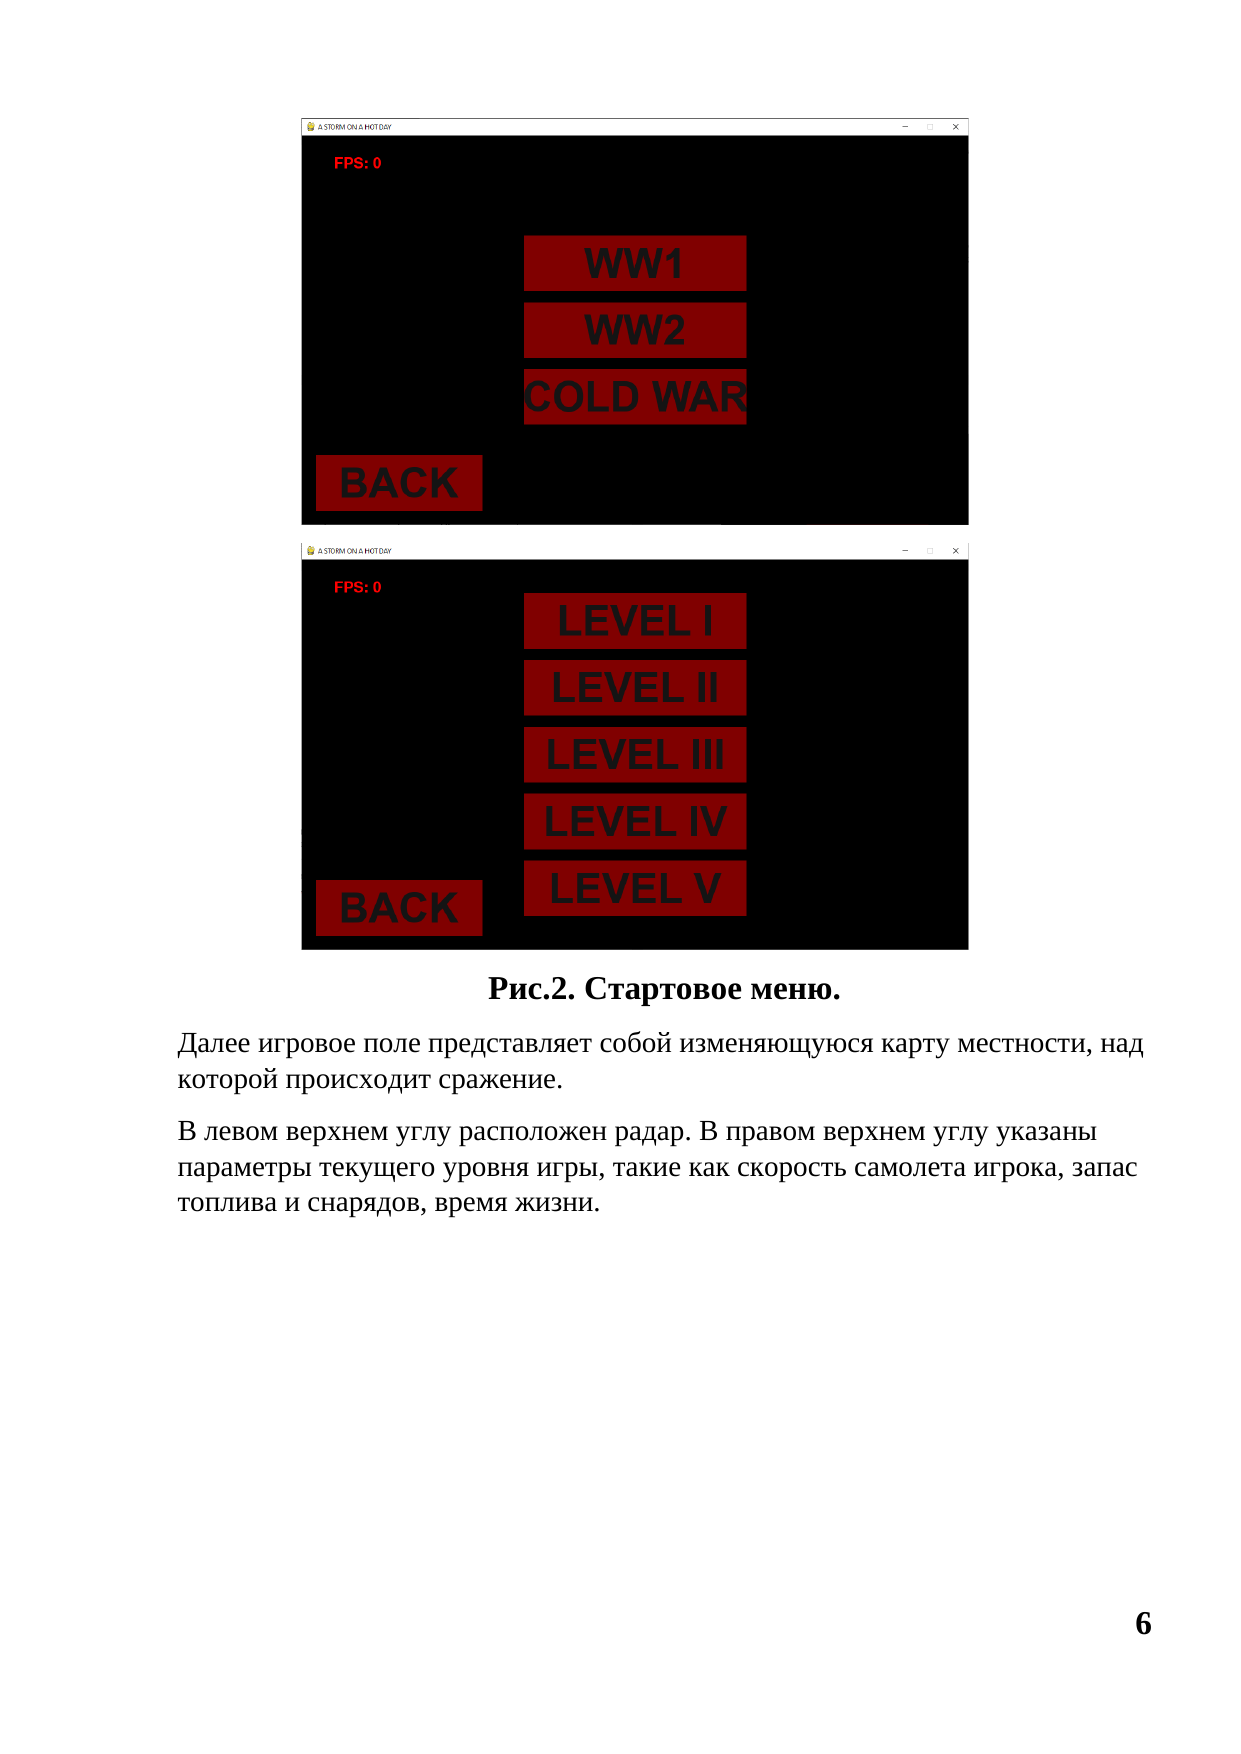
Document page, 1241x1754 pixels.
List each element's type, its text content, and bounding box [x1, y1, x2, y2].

text Рис.2. Стартовое меню. [177, 968, 1152, 1007]
picture [301, 118, 969, 525]
text В левом верхнем углу расположен радар. В правом верхнем углу указаны параметры текущего уровня игры, такие как скорость самолета игрока, запас топлива и снарядов, время жизни. [177, 1113, 1152, 1218]
picture [301, 543, 969, 950]
text Далее игровое поле представляет собой изменяющуюся карту местности, над которой происходит сражение. [177, 1026, 1152, 1094]
